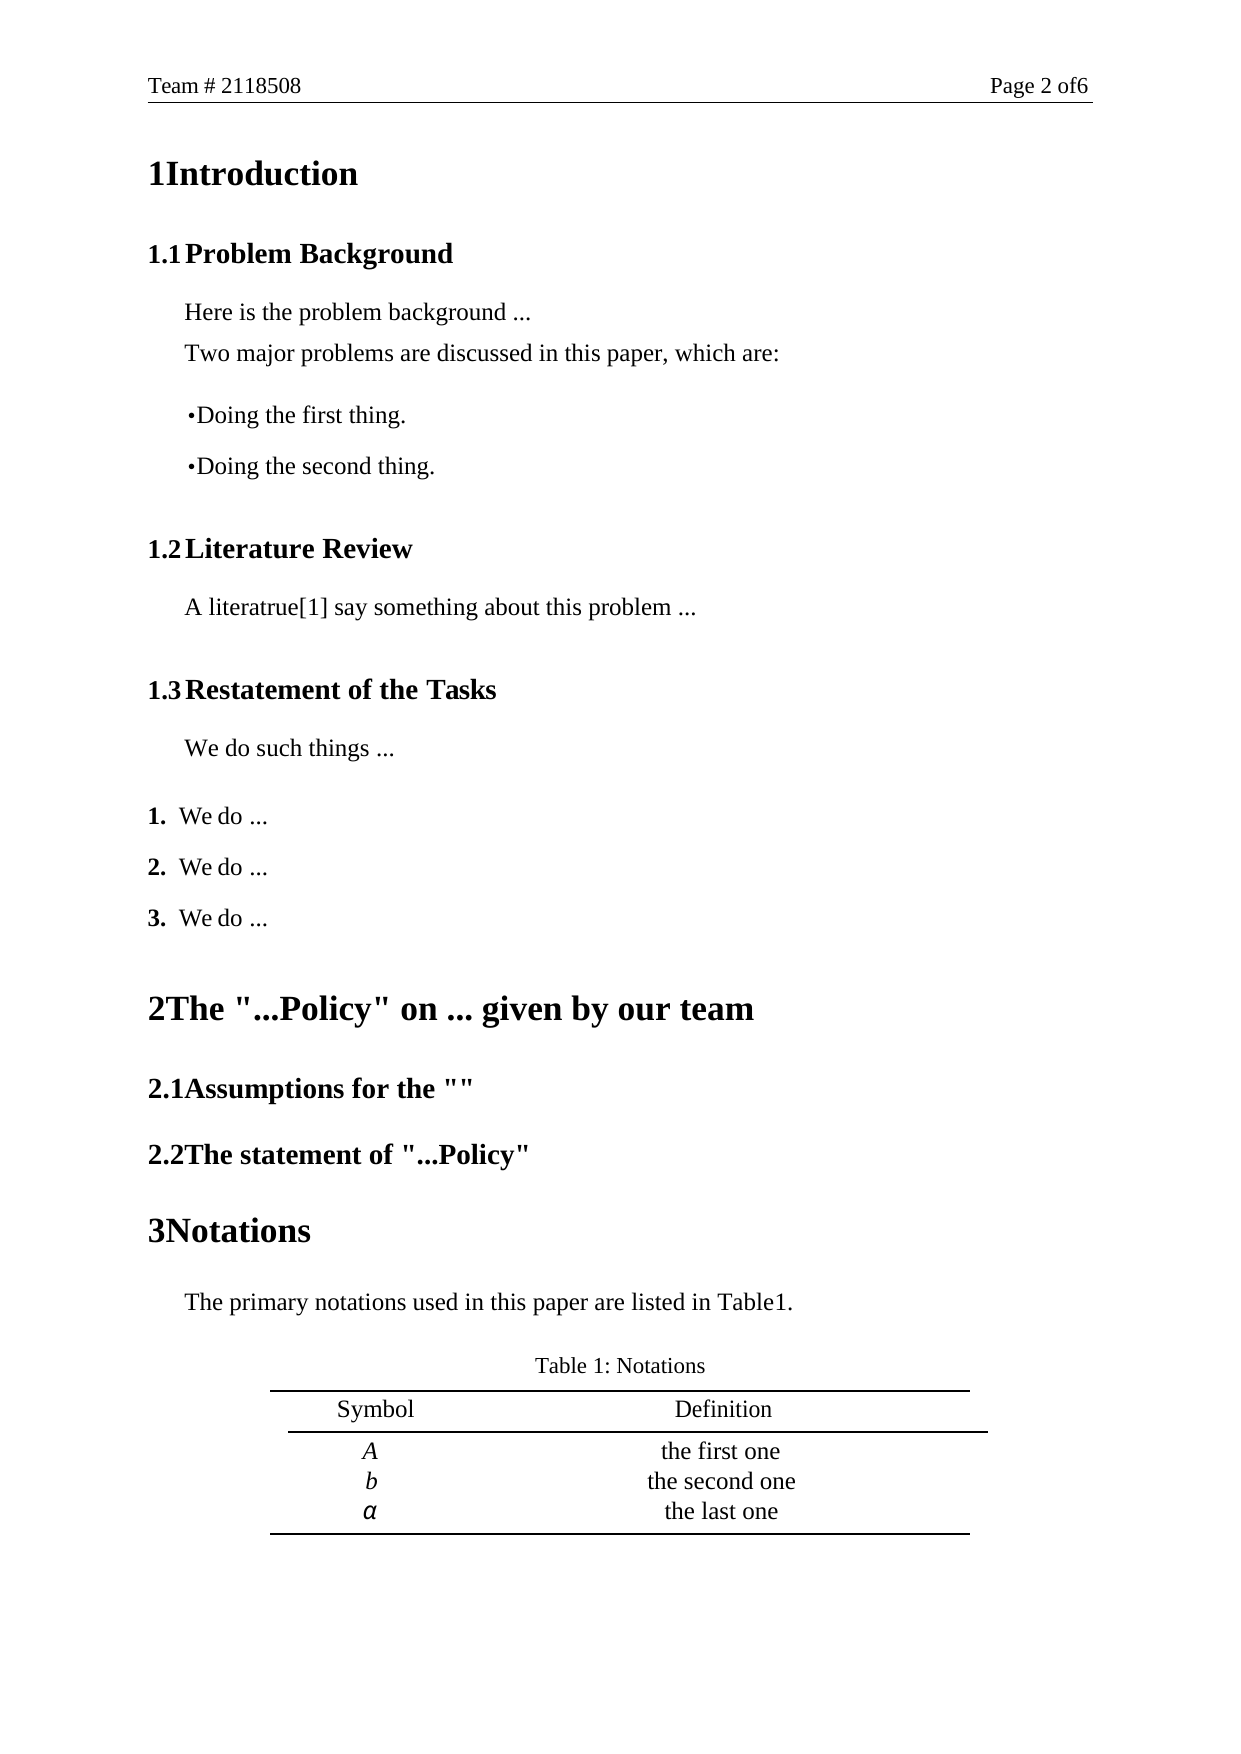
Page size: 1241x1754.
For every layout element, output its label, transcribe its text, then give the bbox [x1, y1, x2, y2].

text b the second one [365, 1466, 1105, 1495]
text Here is the problem background ... [184, 297, 1105, 326]
list We do ... [147, 852, 1105, 881]
list We do ... [147, 801, 1105, 830]
text 1Introduction [148, 152, 1105, 193]
list Doing the first thing. [187, 401, 1105, 429]
text A the first one [135, 1436, 780, 1465]
text We do such things ... [184, 733, 1105, 762]
subtitle Restatement of the Tasks [147, 672, 1105, 705]
text Symbol Definition [135, 1380, 772, 1422]
subtitle Problem Background [147, 236, 1105, 269]
text A literatrue[1] say something about this problem ... [184, 592, 1105, 621]
list We do ... [147, 903, 1105, 932]
text Two major problems are discussed in this paper, which are: [184, 338, 1105, 367]
text The primary notations used in this paper are listed in Table1. [184, 1289, 1105, 1316]
text α the last one [362, 1495, 1105, 1525]
list Doing the second thing. [187, 451, 1105, 480]
subtitle 2.1Assumptions for the "" 2.2The statement of "...Policy" 3Notations [148, 1071, 557, 1250]
subtitle 2The "...Policy" on ... given by our team [148, 988, 1105, 1028]
text Table 1: Notations [310, 1352, 930, 1378]
subtitle Literature Review [147, 531, 1105, 564]
